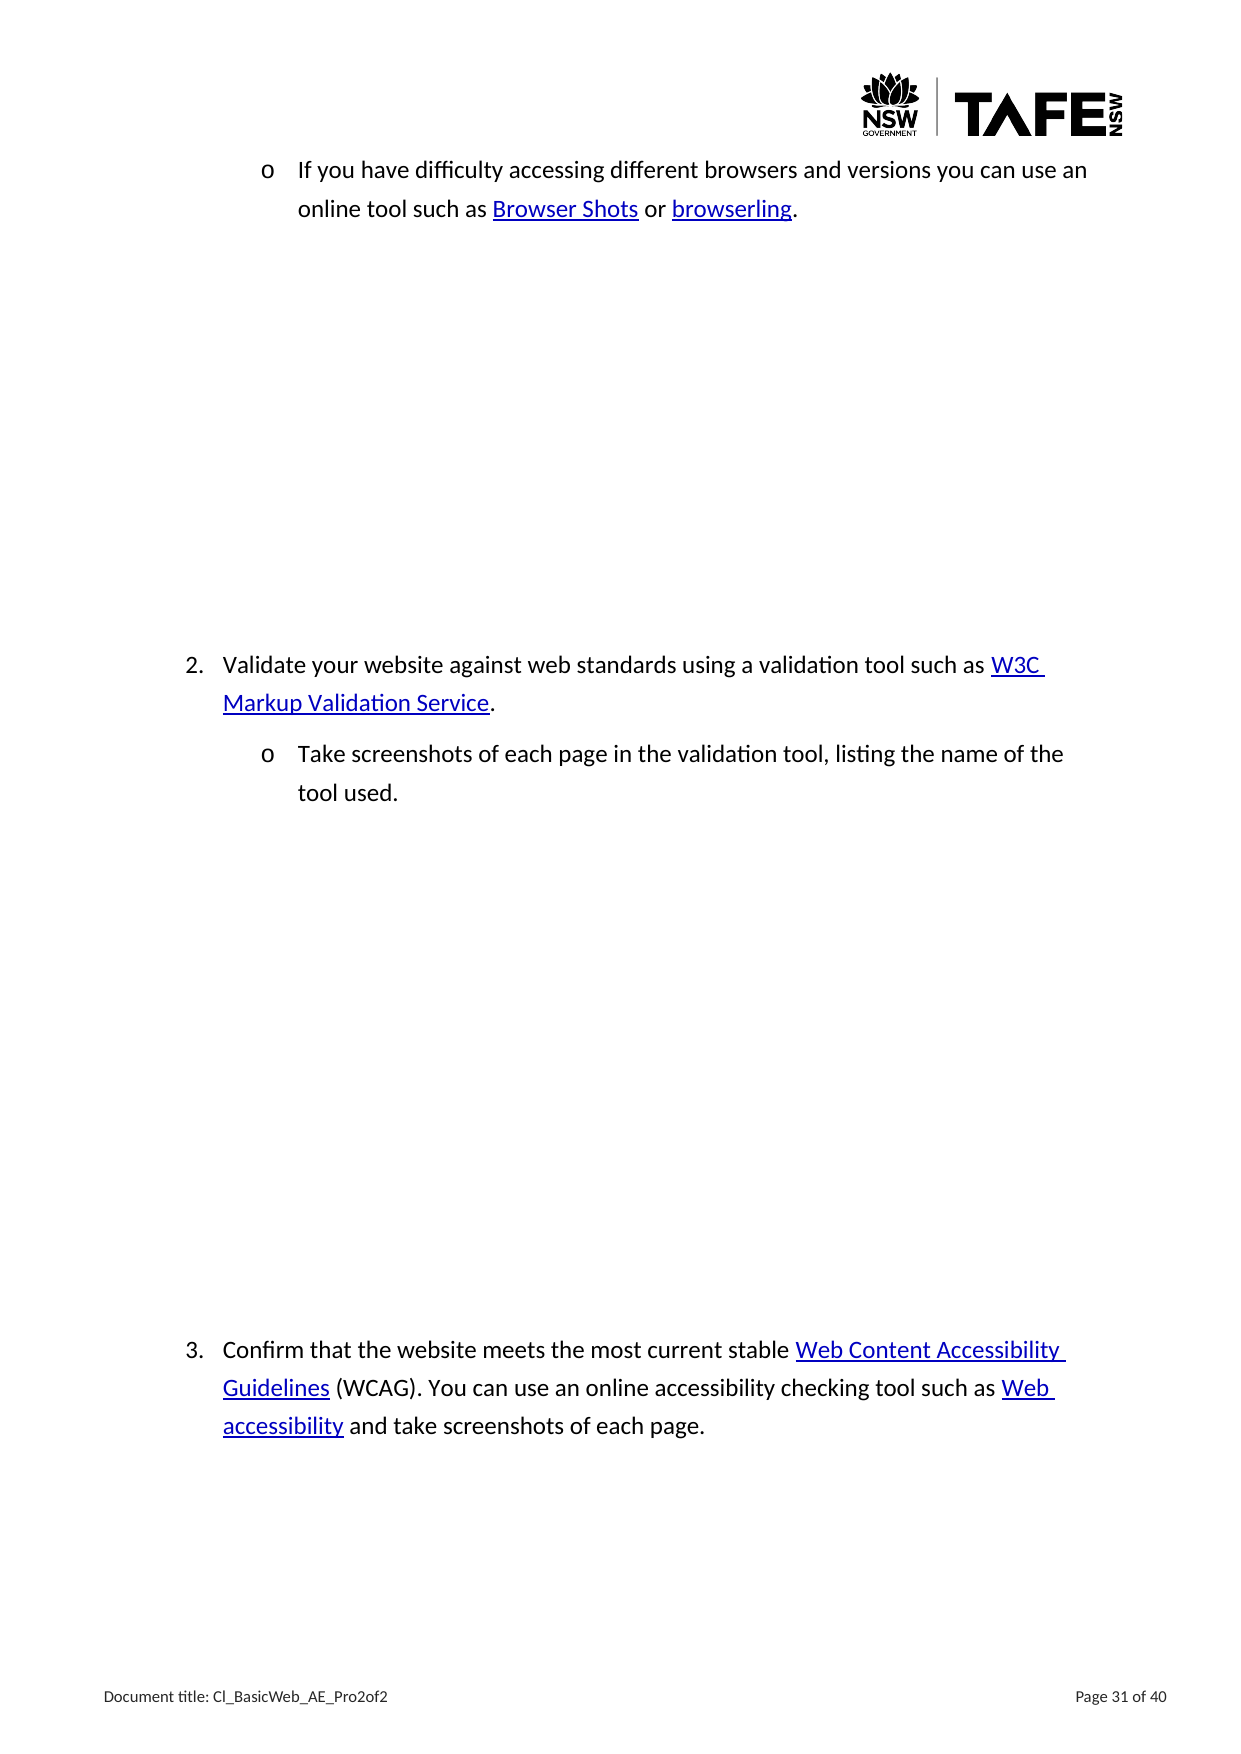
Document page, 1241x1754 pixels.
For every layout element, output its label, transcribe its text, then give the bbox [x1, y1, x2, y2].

picture [861, 71, 1123, 137]
list Take screenshots of each page in the validation tool, listing the name of the tool used. [260, 738, 1092, 808]
list Confirm that the website meets the most current stable Web Content Accessibility Guidelines (WCAG). You can use an online accessibility checking tool such as Web accessibility and take screenshots of each page. [185, 1334, 1092, 1441]
list Validate your website against web standards using a validation tool such as W3C Markup Validation Service. [185, 649, 1092, 718]
list If you have difficulty accessing different browsers and versions you can use an online tool such as Browser Shots or browserling. [260, 154, 1092, 224]
